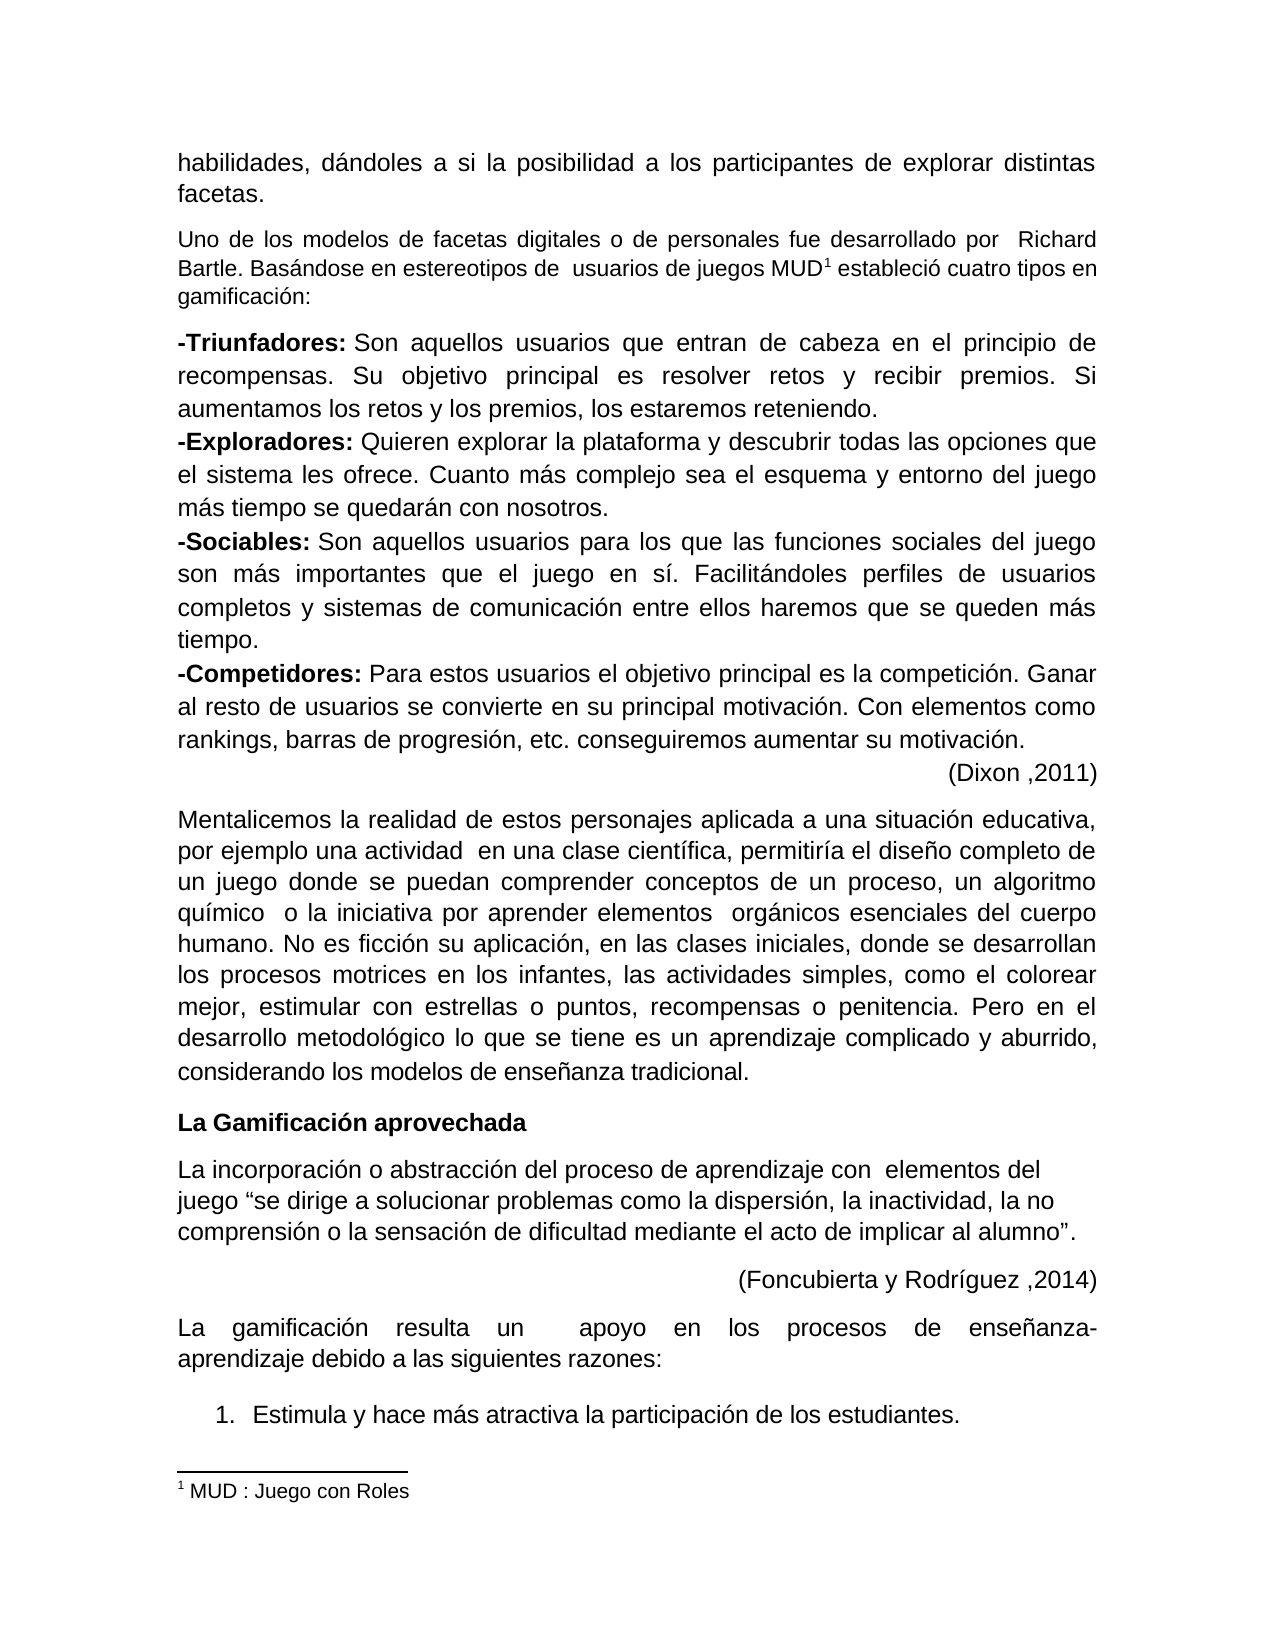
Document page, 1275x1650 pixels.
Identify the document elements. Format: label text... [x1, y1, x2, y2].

list Estimula y hace más atractiva la participación de los estudiantes. [215, 1391, 1098, 1429]
text Uno de los modelos de facetas digitales o de personales fue desarrollado por Richard Bartle. Basándose en estereotipos de usuarios de juegos MUD estableció cuatro tipos en gamificación: [177, 226, 1098, 309]
text La Gamificación aprovechada [177, 1107, 1098, 1136]
text (Foncubierta y Rodríguez ,2014) [177, 1265, 1098, 1294]
text -Competidores: Para estos usuarios el objetivo principal es la competición. Ganar al resto de usuarios se convierte en su principal motivación. Con elementos como rankings, barras de progresión, etc. conseguiremos aumentar su motivación. [177, 658, 1098, 753]
text -Triunfadores: Son aquellos usuarios que entran de cabeza en el principio de recompensas. Su objetivo principal es resolver retos y recibir premios. Si aumentamos los retos y los premios, los estaremos reteniendo. [177, 328, 1098, 423]
text -Exploradores: Quieren explorar la plataforma y descubrir todas las opciones que el sistema les ofrece. Cuanto más complejo sea el esquema y entorno del juego más tiempo se quedarán con nosotros. [177, 427, 1098, 522]
text La gamificación resulta un apoyo en los procesos de enseñanza-aprendizaje debido a las siguientes razones: [177, 1313, 1098, 1372]
list (Dixon ,2011) [215, 758, 1098, 786]
text Mentalicemos la realidad de estos personajes aplicada a una situación educativa, por ejemplo una actividad en una clase científica, permitiría el diseño completo de un juego donde se puedan comprender conceptos de un proceso, un algoritmo químico o la iniciativa por aprender elementos orgánicos esenciales del cuerpo humano. No es ficción su aplicación, en las clases iniciales, donde se desarrollan los procesos motrices en los infantes, las actividades simples, como el colorear mejor, estimular con estrellas o puntos, recompensas o penitencia. Pero en el desarrollo metodológico lo que se tiene es un aprendizaje complicado y aburrido, considerando los modelos de enseñanza tradicional. [177, 805, 1098, 1088]
text La incorporación o abstracción del proceso de aprendizaje con elementos del juego “se dirige a solucionar problemas como la dispersión, la inactividad, la no comprensión o la sensación de dificultad mediante el acto de implicar al alumno”. [177, 1155, 1098, 1246]
text -Sociables: Son aquellos usuarios para los que las funciones sociales del juego son más importantes que el juego en sí. Facilitándoles perfiles de usuarios completos y sistemas de comunicación entre ellos haremos que se queden más tiempo. [177, 526, 1098, 654]
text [177, 148, 1098, 207]
